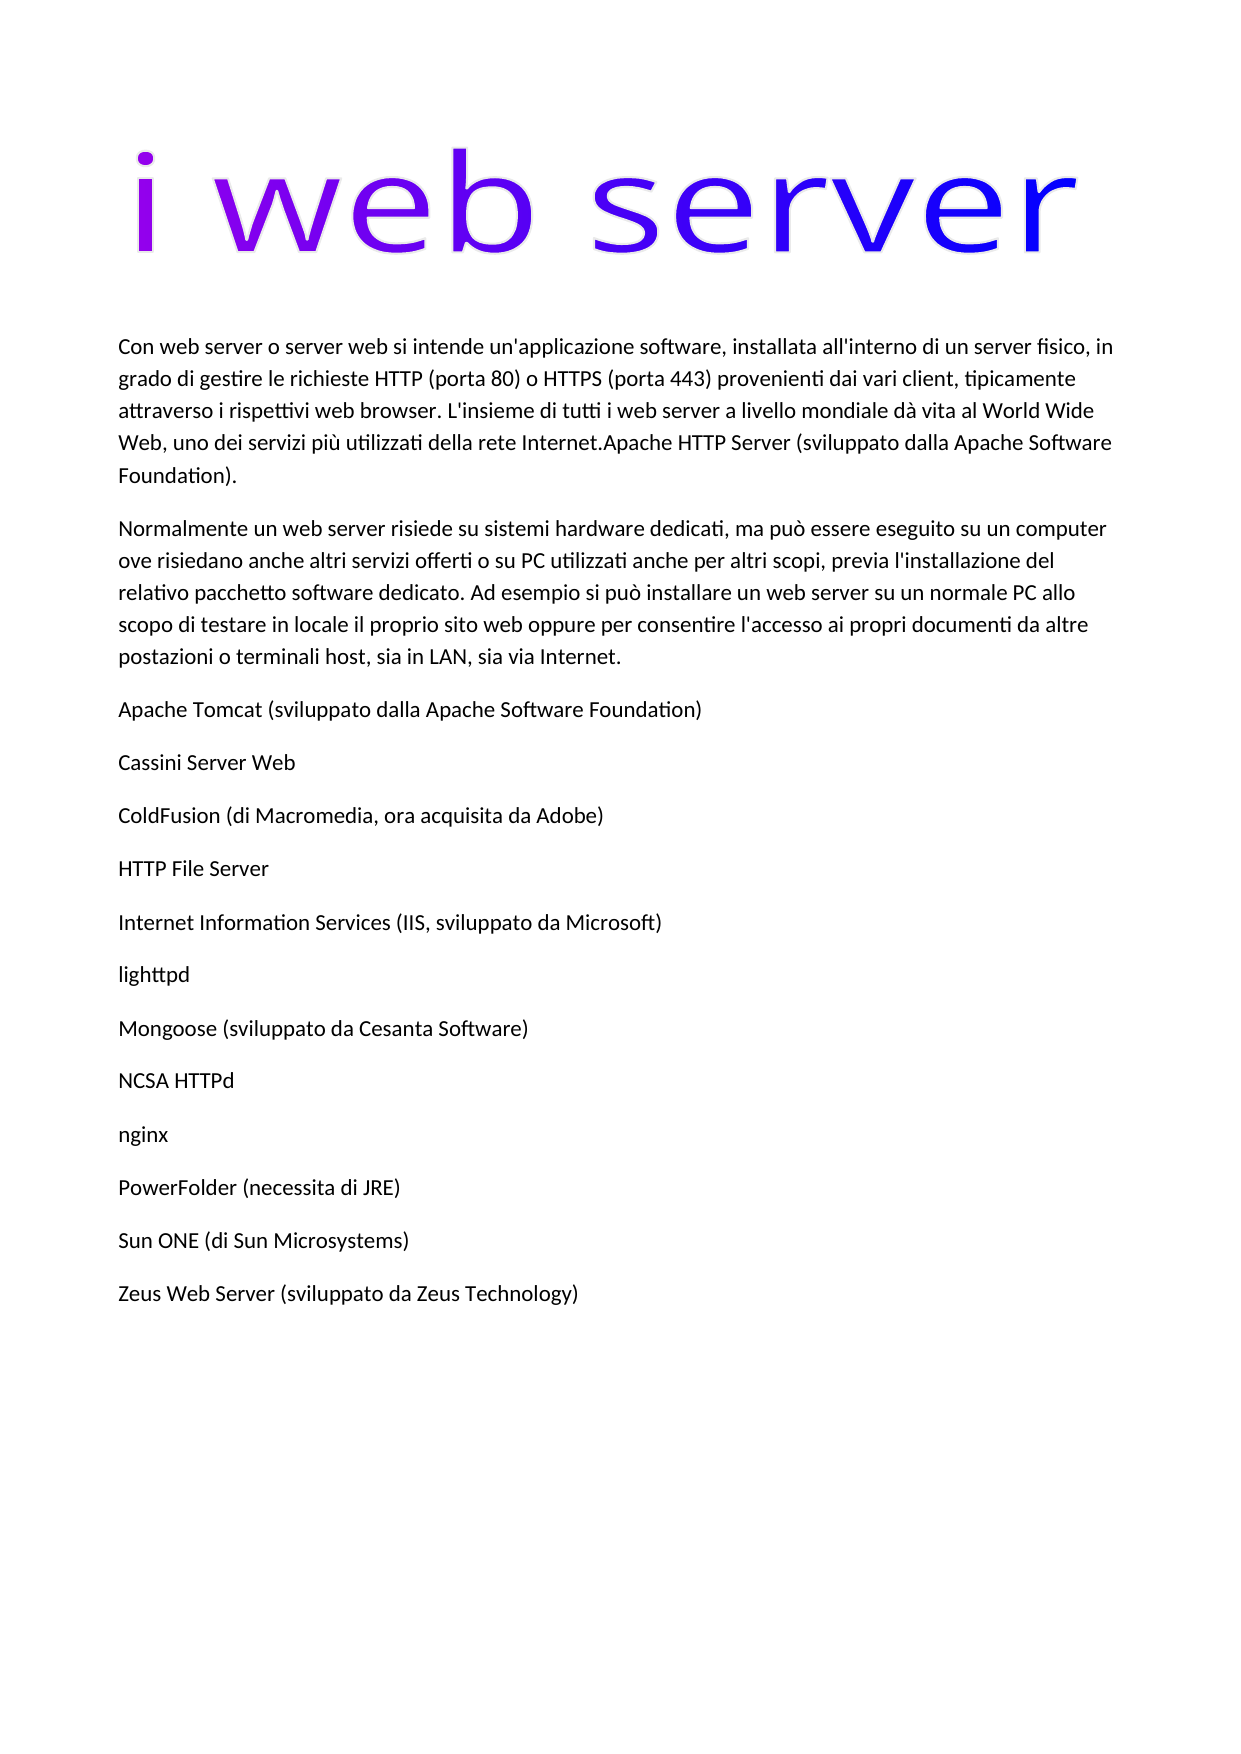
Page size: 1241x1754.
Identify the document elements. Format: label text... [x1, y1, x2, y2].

text Zeus Web Server (sviluppato da Zeus Technology) [118, 1279, 1122, 1307]
text Con web server o server web si intende un'applicazione software, installata all'interno di un server fisico, in grado di gestire le richieste HTTP (porta 80) o HTTPS (porta 443) provenienti dai vari client, tipicamente attraverso i rispettivi web browser. L'insieme di tutti i web server a livello mondiale dà vita al World Wide Web, uno dei servizi più utilizzati della rete Internet.Apache HTTP Server (sviluppato dalla Apache Software Foundation). [118, 332, 1122, 489]
text Cassini Server Web [118, 748, 1122, 777]
text Normalmente un web server risiede su sistemi hardware dedicati, ma può essere eseguito su un computer ove risiedano anche altri servizi offerti o su PC utilizzati anche per altri scopi, previa l'installazione del relativo pacchetto software dedicato. Ad esempio si può installare un web server su un normale PC allo scopo di testare in locale il proprio sito web oppure per consentire l'accesso ai propri documenti da altre postazioni o terminali host, sia in LAN, sia via Internet. [118, 514, 1122, 671]
text Mongoose (sviluppato da Cesanta Software) [118, 1014, 1122, 1042]
text nginx [118, 1120, 1122, 1148]
text Internet Information Services (IIS, sviluppato da Microsoft) [118, 908, 1122, 936]
text Sun ONE (di Sun Microsystems) [118, 1226, 1122, 1254]
text Apache Tomcat (sviluppato dalla Apache Software Foundation) [118, 696, 1122, 723]
text ColdFusion (di Macromedia, ora acquisita da Adobe) [118, 802, 1122, 829]
text HTTP File Server [118, 854, 1122, 883]
text PowerFolder (necessita di JRE) [118, 1173, 1122, 1201]
text lighttpd [118, 961, 1122, 989]
text NCSA HTTPd [118, 1067, 1122, 1095]
